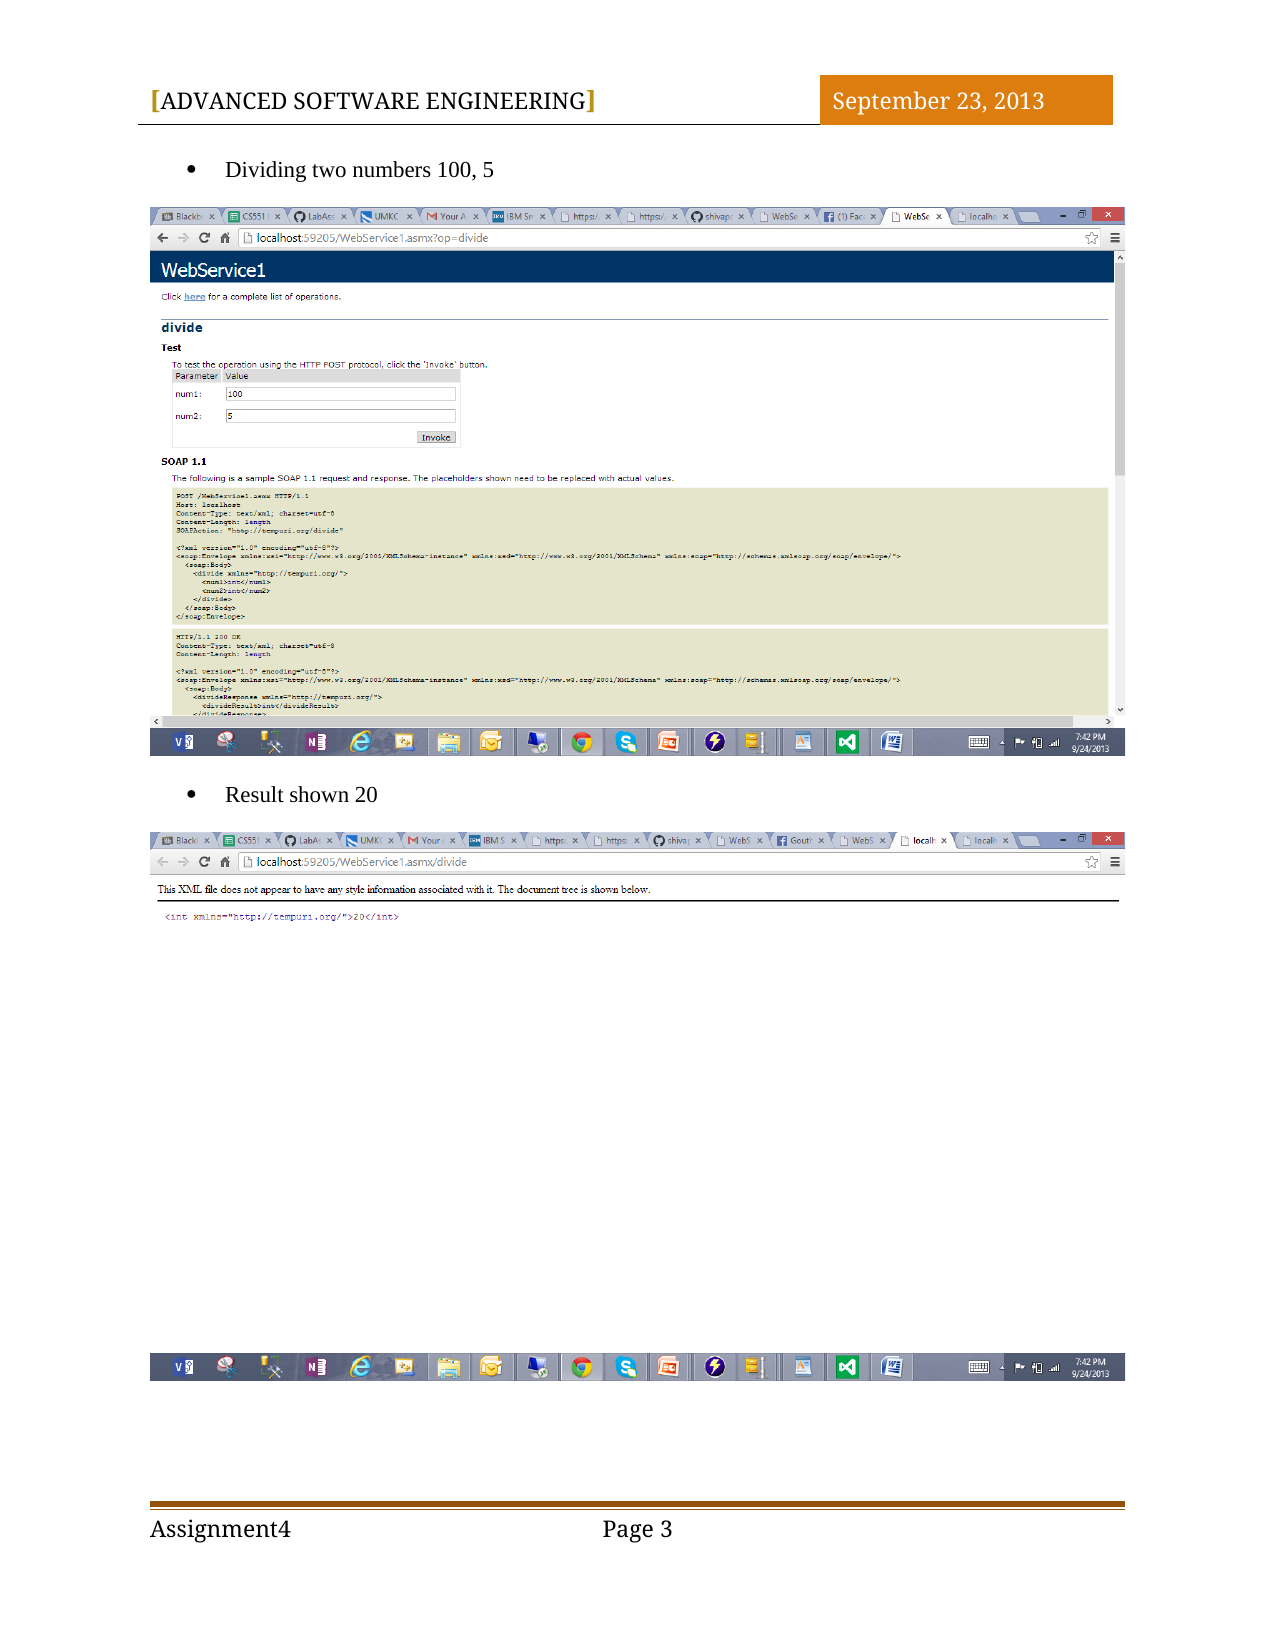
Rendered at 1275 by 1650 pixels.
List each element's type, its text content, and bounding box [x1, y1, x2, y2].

list Result shown 20 [187, 781, 1125, 807]
picture [150, 832, 1125, 1381]
list Dividing two numbers 100, 5 [187, 156, 1125, 183]
picture [150, 207, 1125, 756]
